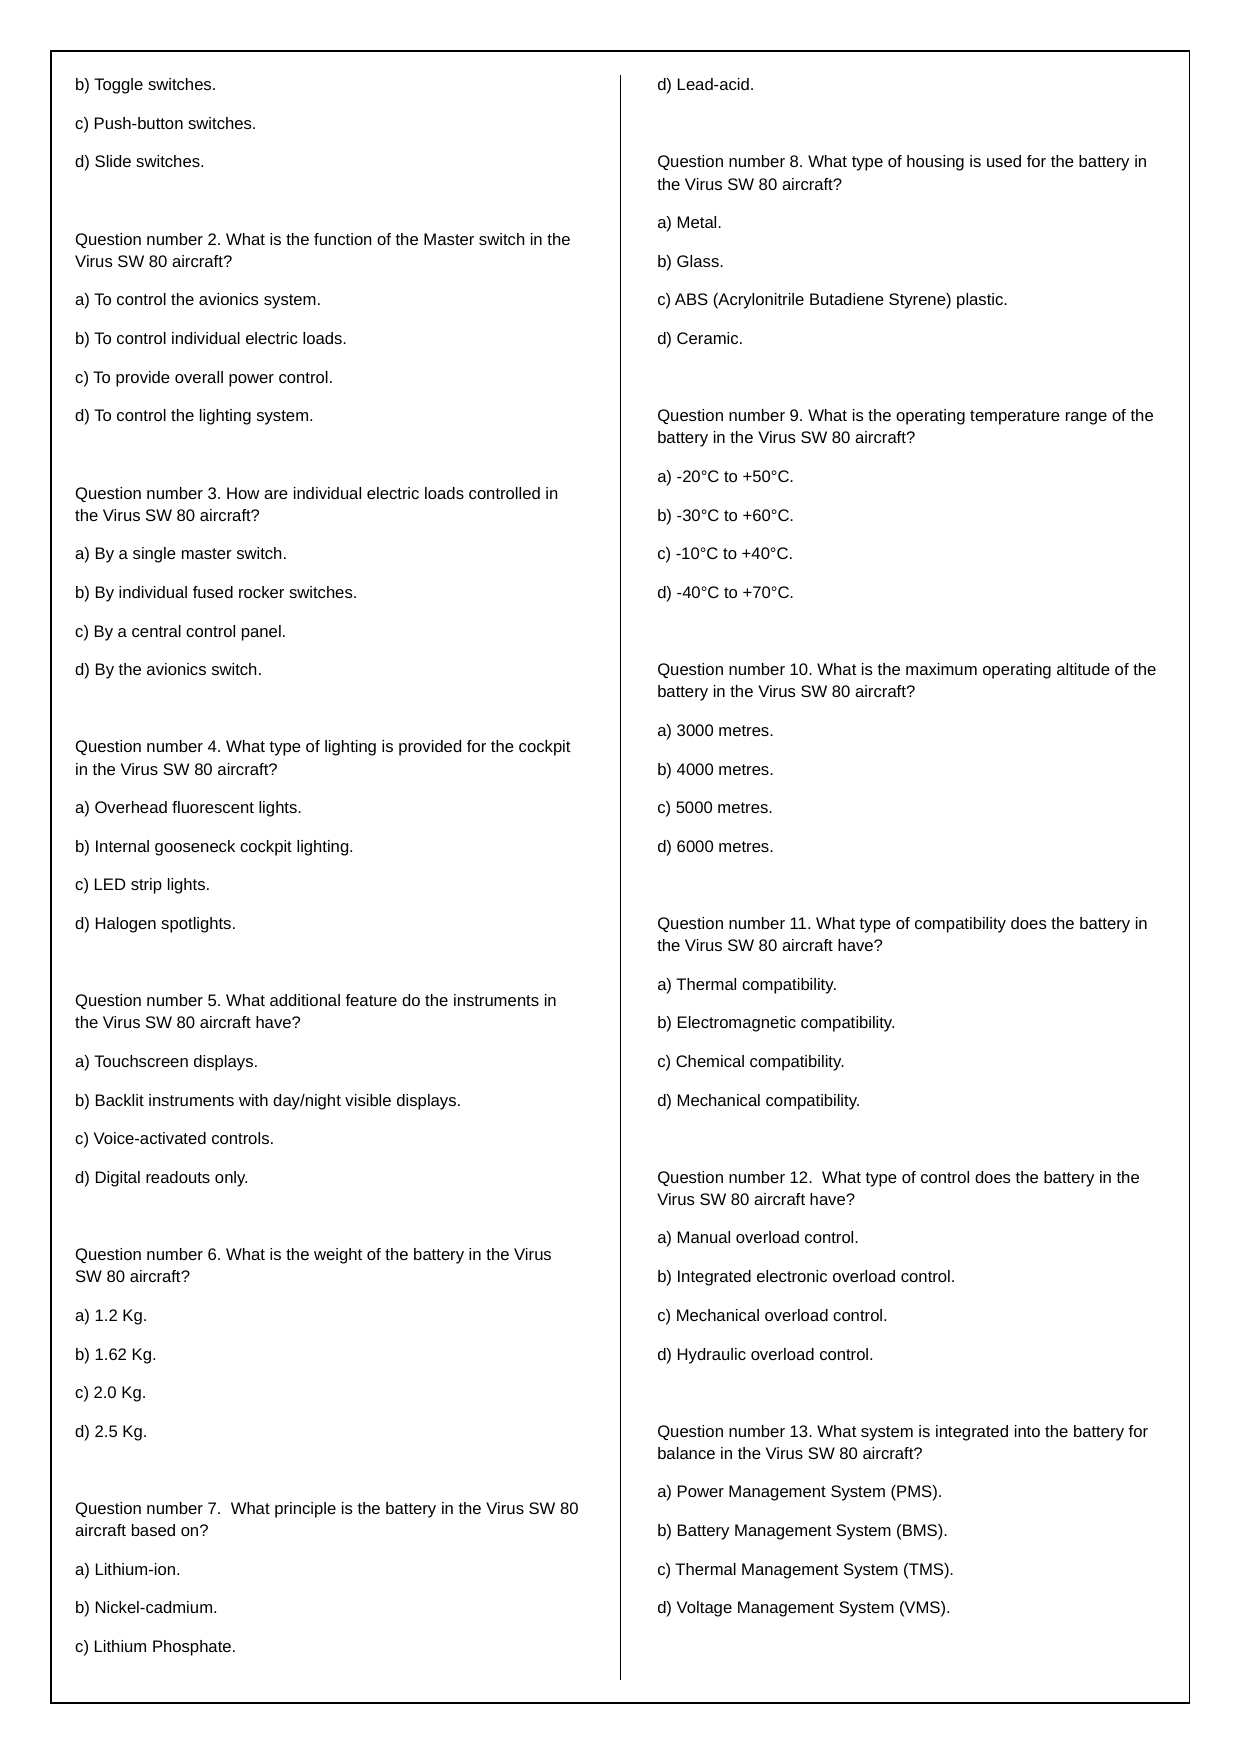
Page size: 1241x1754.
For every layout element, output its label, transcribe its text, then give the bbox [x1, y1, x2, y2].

text b) -30°C to +60°C. [657, 505, 1165, 524]
text a) Touchscreen displays. [75, 1052, 583, 1071]
text a) Power Management System (PMS). [657, 1482, 1165, 1501]
text c) 5000 metres. [657, 798, 1165, 817]
text c) Mechanical overload control. [657, 1306, 1165, 1325]
text b) Backlit instruments with day/night visible displays. [75, 1090, 583, 1109]
text c) 2.0 Kg. [75, 1383, 583, 1402]
text d) Voltage Management System (VMS). [657, 1598, 1165, 1617]
text b) Internal gooseneck cockpit lighting. [75, 837, 583, 856]
text a) To control the avionics system. [75, 290, 583, 309]
text c) Lithium Phosphate. [75, 1637, 583, 1656]
text Question number 6. What is the weight of the battery in the Virus SW 80 aircraft? [75, 1245, 583, 1286]
text d) 2.5 Kg. [75, 1422, 583, 1441]
text a) Metal. [657, 213, 1165, 232]
text d) Slide switches. [75, 152, 583, 171]
text d) Mechanical compatibility. [657, 1090, 1165, 1109]
text d) 6000 metres. [657, 837, 1165, 856]
text b) 1.62 Kg. [75, 1344, 583, 1363]
text c) Thermal Management System (TMS). [657, 1559, 1165, 1579]
text b) Integrated electronic overload control. [657, 1267, 1165, 1286]
text b) 4000 metres. [657, 759, 1165, 778]
text d) Lead-acid. [657, 75, 1165, 94]
text c) ABS (Acrylonitrile Butadiene Styrene) plastic. [657, 290, 1165, 309]
text a) Lithium-ion. [75, 1559, 583, 1579]
text Question number 13. What system is integrated into the battery for balance in the Virus SW 80 aircraft? [657, 1422, 1165, 1463]
text Question number 9. What is the operating temperature range of the battery in the Virus SW 80 aircraft? [657, 406, 1165, 447]
text b) Toggle switches. [75, 75, 583, 94]
text c) LED strip lights. [75, 875, 583, 894]
text a) Thermal compatibility. [657, 974, 1165, 994]
text Question number 4. What type of lighting is provided for the cockpit in the Virus SW 80 aircraft? [75, 737, 583, 778]
text Question number 7. What principle is the battery in the Virus SW 80 aircraft based on? [75, 1499, 583, 1540]
text Question number 3. How are individual electric loads controlled in the Virus SW 80 aircraft? [75, 483, 583, 524]
text Question number 12. What type of control does the battery in the Virus SW 80 aircraft have? [657, 1168, 1165, 1209]
text b) By individual fused rocker switches. [75, 583, 583, 602]
text b) Battery Management System (BMS). [657, 1521, 1165, 1540]
text Question number 2. What is the function of the Master switch in the Virus SW 80 aircraft? [75, 229, 583, 271]
text c) To provide overall power control. [75, 367, 583, 387]
text b) Nickel-cadmium. [75, 1598, 583, 1617]
text b) Electromagnetic compatibility. [657, 1013, 1165, 1032]
text a) 1.2 Kg. [75, 1306, 583, 1325]
text a) -20°C to +50°C. [657, 467, 1165, 486]
text c) By a central control panel. [75, 621, 583, 641]
text a) 3000 metres. [657, 721, 1165, 740]
text c) -10°C to +40°C. [657, 544, 1165, 563]
text a) Manual overload control. [657, 1228, 1165, 1247]
text d) Ceramic. [657, 329, 1165, 348]
text a) Overhead fluorescent lights. [75, 798, 583, 817]
text d) Digital readouts only. [75, 1168, 583, 1187]
text b) To control individual electric loads. [75, 329, 583, 348]
text Question number 5. What additional feature do the instruments in the Virus SW 80 aircraft have? [75, 991, 583, 1032]
text d) To control the lighting system. [75, 406, 583, 425]
text c) Chemical compatibility. [657, 1052, 1165, 1071]
text d) Halogen spotlights. [75, 914, 583, 933]
text Question number 11. What type of compatibility does the battery in the Virus SW 80 aircraft have? [657, 914, 1165, 955]
text d) -40°C to +70°C. [657, 583, 1165, 602]
text d) By the avionics switch. [75, 660, 583, 679]
text c) Push-button switches. [75, 114, 583, 133]
text a) By a single master switch. [75, 544, 583, 563]
text d) Hydraulic overload control. [657, 1344, 1165, 1363]
text c) Voice-activated controls. [75, 1129, 583, 1148]
text Question number 10. What is the maximum operating altitude of the battery in the Virus SW 80 aircraft? [657, 660, 1165, 701]
text Question number 8. What type of housing is used for the battery in the Virus SW 80 aircraft? [657, 152, 1165, 193]
text b) Glass. [657, 252, 1165, 271]
